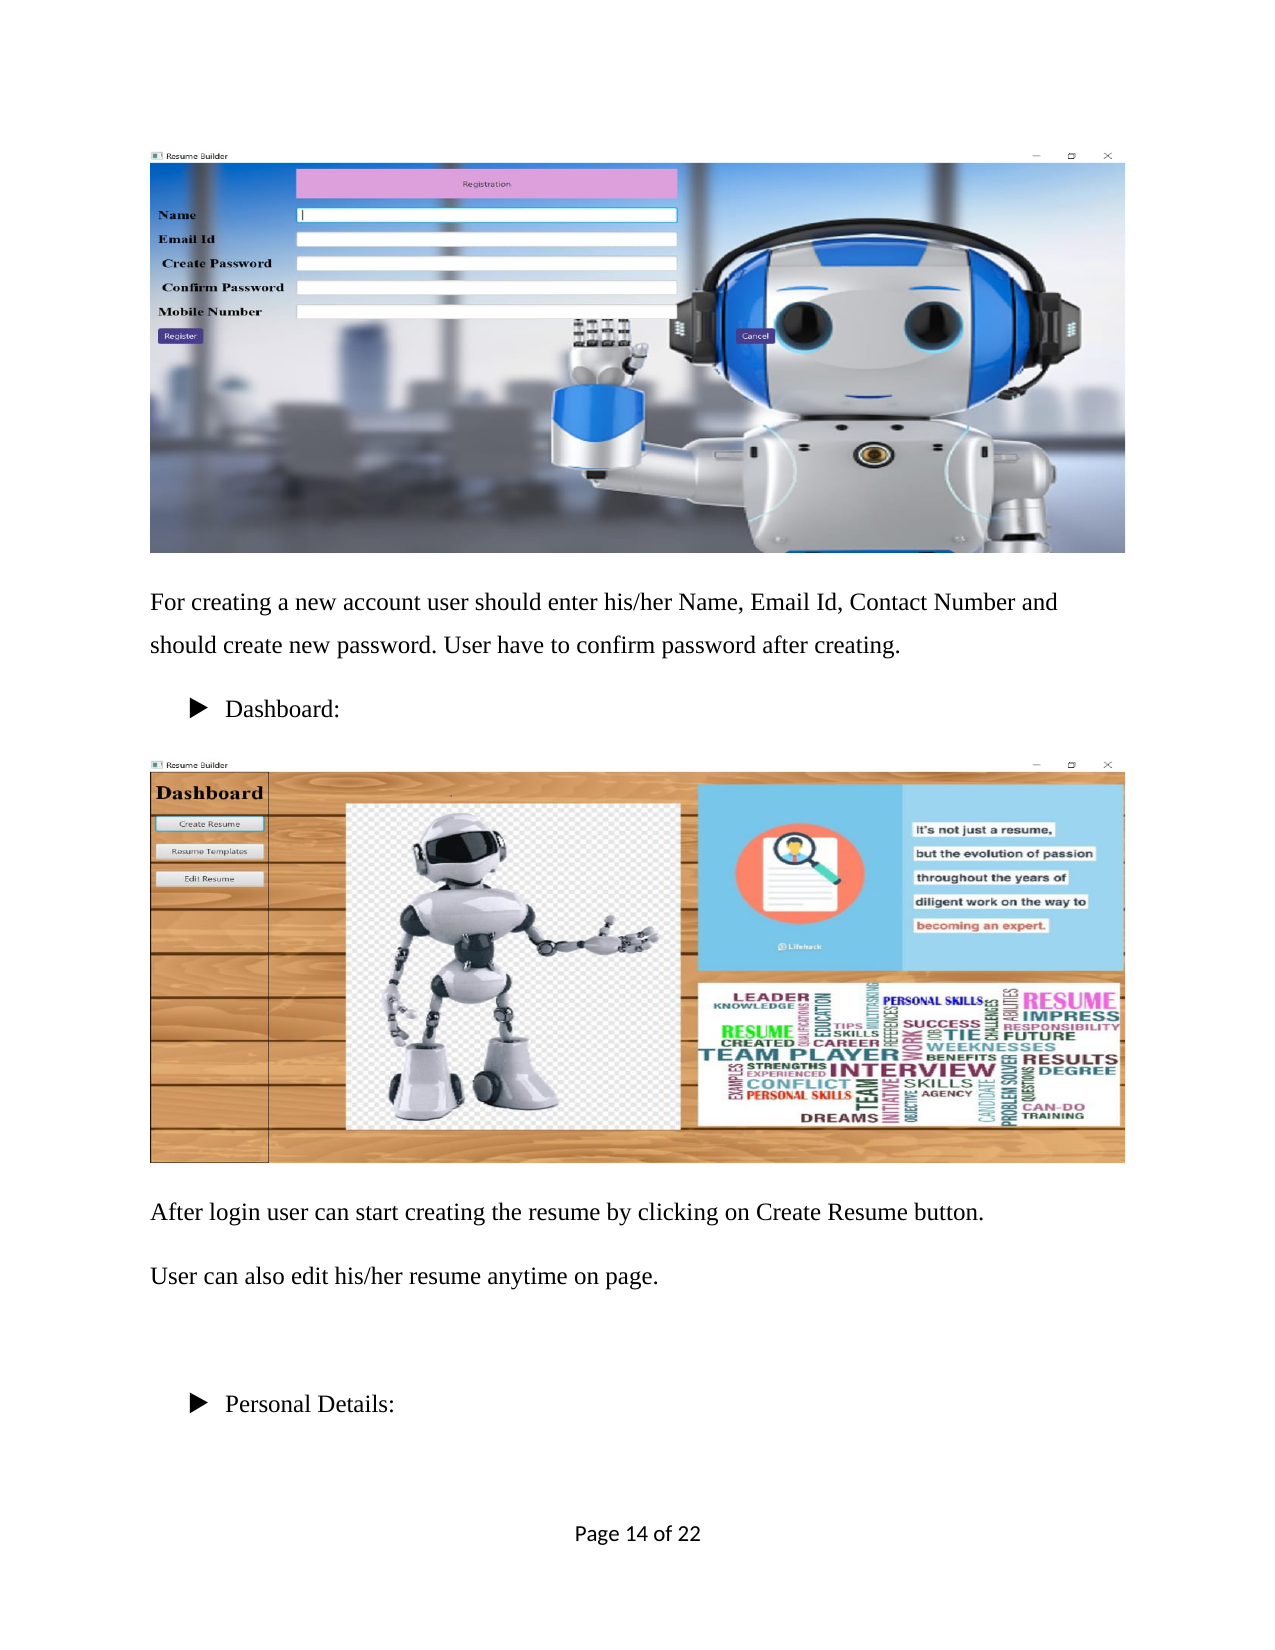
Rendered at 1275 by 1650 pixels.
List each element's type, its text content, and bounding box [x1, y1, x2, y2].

picture [150, 758, 1125, 1163]
list Dashboard: [187, 694, 1125, 723]
text For creating a new account user should enter his/her Name, Email Id, Contact Number and should create new password. User have to confirm password after creating. [150, 587, 1125, 659]
text After login user can start creating the resume by clicking on Create Resume button. [150, 1197, 1125, 1226]
picture [150, 150, 1125, 553]
text User can also edit his/her resume anytime on page. [150, 1261, 1125, 1290]
list Personal Details: [187, 1389, 1125, 1418]
